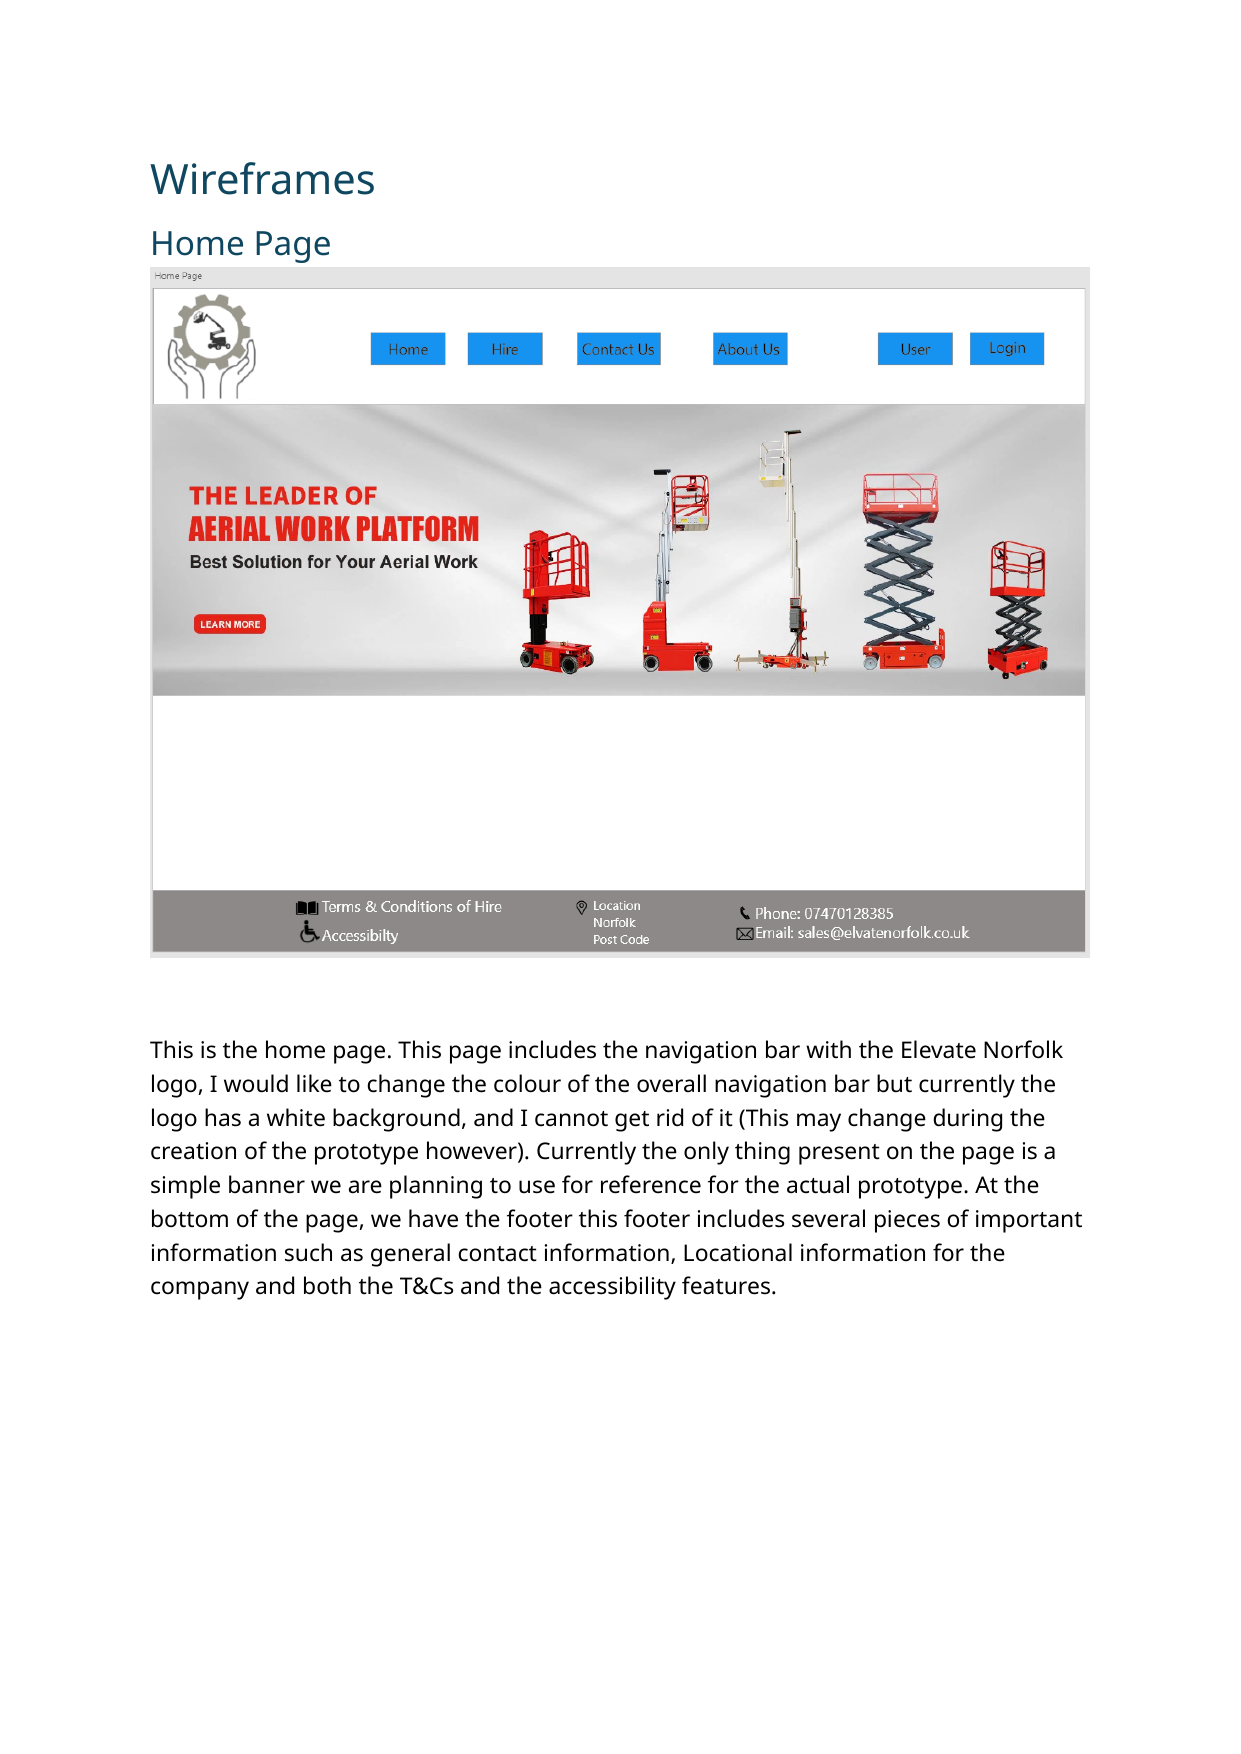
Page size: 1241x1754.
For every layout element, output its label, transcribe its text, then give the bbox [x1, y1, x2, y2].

text This is the home page. This page includes the navigation bar with the Elevate Norfolk logo, I would like to change the colour of the overall navigation bar but currently the logo has a white background, and I cannot get rid of it (This may change during the creation of the prototype however). Currently the only thing present on the page is a simple banner we are planning to use for reference for the actual prototype. At the bottom of the page, we have the footer this footer includes several pieces of important information such as general contact information, Locational information for the company and both the T&Cs and the accessibility features. [150, 1034, 1090, 1302]
subtitle Wireframes [150, 150, 1090, 207]
text Home Page [150, 219, 1090, 267]
picture [150, 267, 1091, 958]
